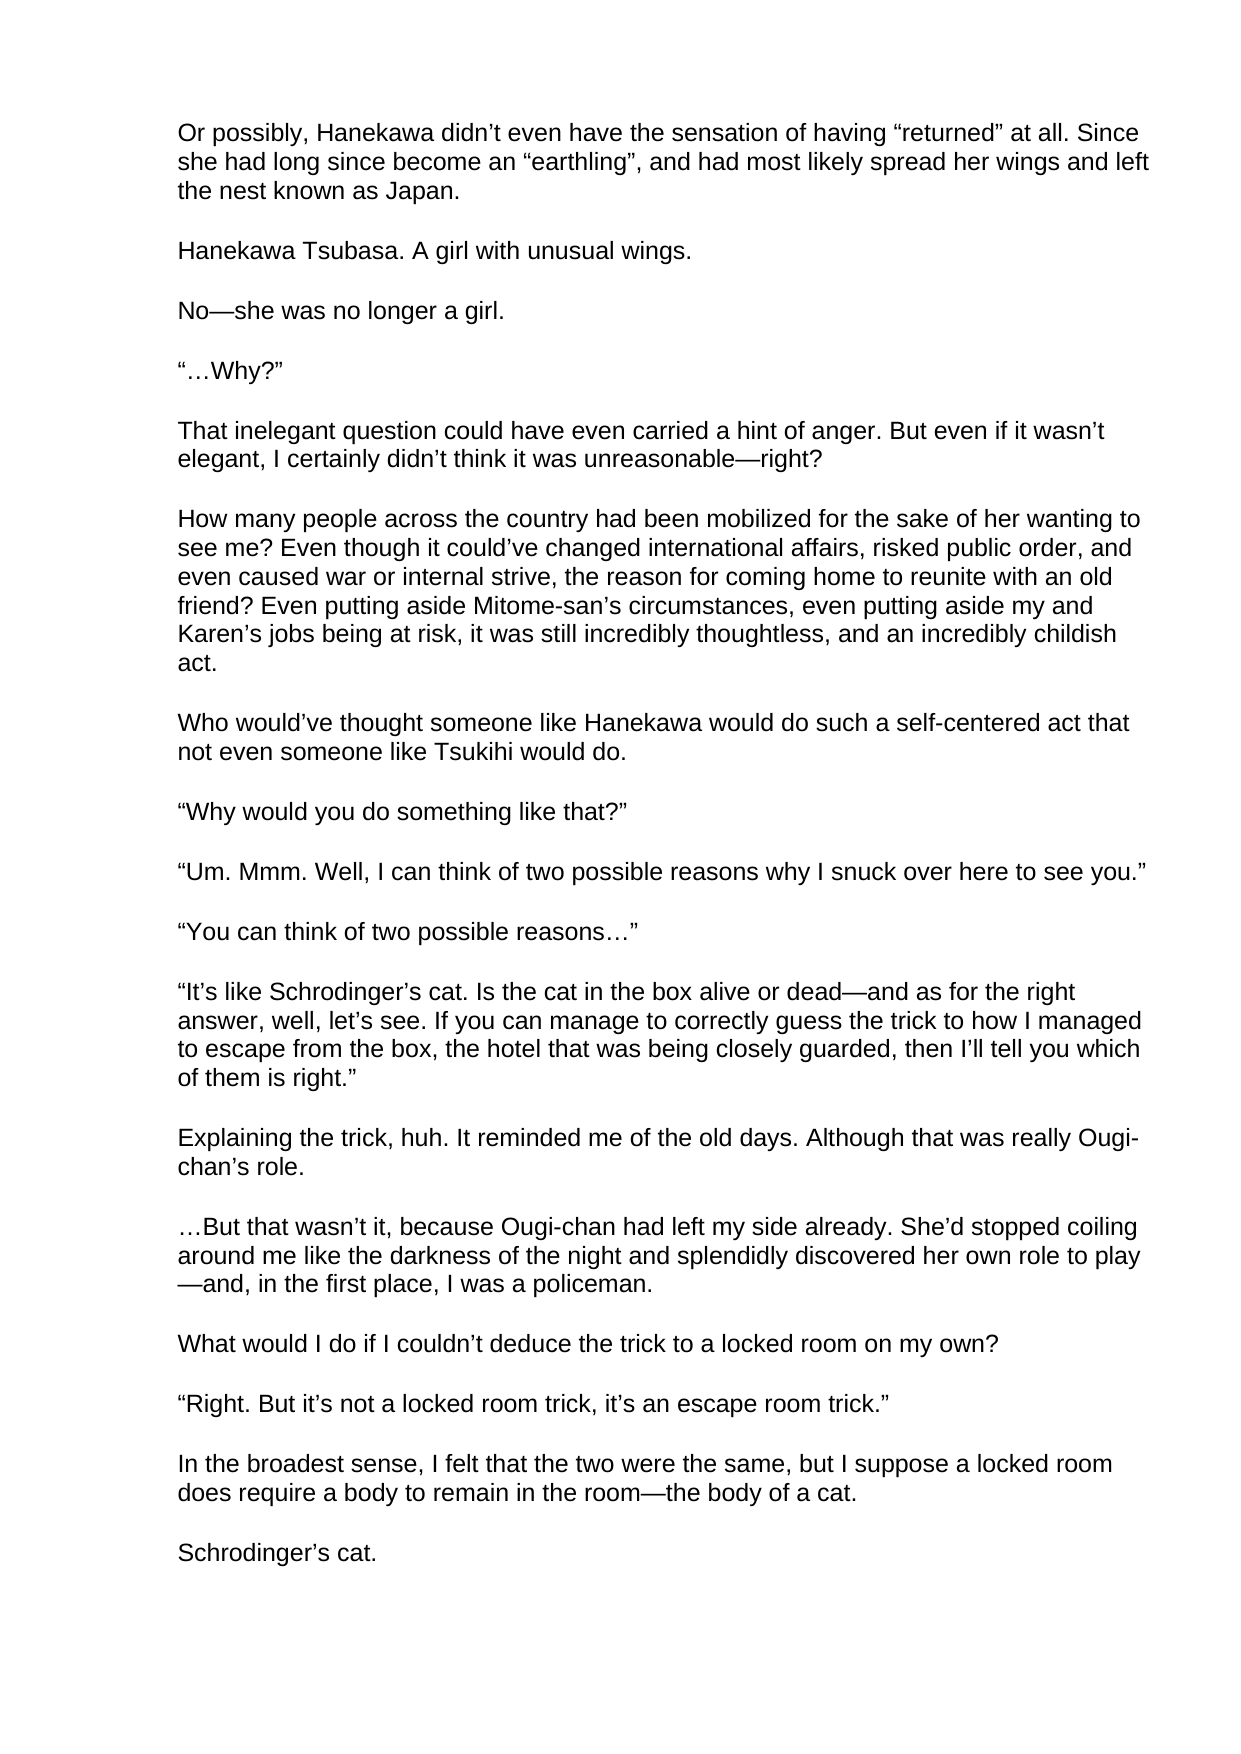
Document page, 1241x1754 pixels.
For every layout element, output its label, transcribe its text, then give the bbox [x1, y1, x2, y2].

text In the broadest sense, I felt that the two were the same, but I suppose a locked room does require a body to remain in the room—the body of a cat. [177, 1449, 1152, 1507]
text “…Why?” [177, 356, 1152, 384]
text Schrodinger’s cat. [177, 1538, 1152, 1567]
text “It’s like Schrodinger’s cat. Is the cat in the box alive or dead—and as for the right answer, well, let’s see. If you can manage to correctly guess the trick to how I managed to escape from the box, the hotel that was being closely guarded, then I’ll tell you which of them is right.” [177, 977, 1152, 1092]
text Who would’ve thought someone like Hanekawa would do such a self-centered act that not even someone like Tsukihi would do. [177, 708, 1152, 766]
text “Right. But it’s not a locked room trick, it’s an escape room trick.” [177, 1389, 1152, 1418]
text …But that wasn’t it, because Ougi-chan had left my side already. She’d stopped coiling around me like the darkness of the night and splendidly discovered her own role to play—and, in the first place, I was a policeman. [177, 1212, 1152, 1298]
text No—she was no longer a girl. [177, 296, 1152, 324]
text That inelegant question could have even carried a hint of anger. But even if it wasn’t elegant, I certainly didn’t think it was unreasonable—right? [177, 416, 1152, 473]
text Hanekawa Tsubasa. A girl with unusual wings. [177, 236, 1152, 264]
text “Why would you do something like that?” [177, 797, 1152, 826]
text Explaining the trick, huh. It reminded me of the old days. Although that was really Ougi-chan’s role. [177, 1123, 1152, 1181]
text “Um. Mmm. Well, I can think of two possible reasons why I snuck over here to see you.” [177, 857, 1152, 886]
text “You can think of two possible reasons…” [177, 917, 1152, 946]
text How many people across the country had been mobilized for the sake of her wanting to see me? Even though it could’ve changed international affairs, risked public order, and even caused war or internal strive, the reason for coming home to reunite with an old friend? Even putting aside Mitome-san’s circumstances, even putting aside my and Karen’s jobs being at risk, it was still incredibly thoughtless, and an incredibly childish act. [177, 504, 1152, 677]
text What would I do if I couldn’t deduce the trick to a locked room on my own? [177, 1329, 1152, 1358]
text Or possibly, Hanekawa didn’t even have the sensation of having “returned” at all. Since she had long since become an “earthling”, and had most likely spread her wings and left the nest known as Japan. [177, 118, 1152, 204]
